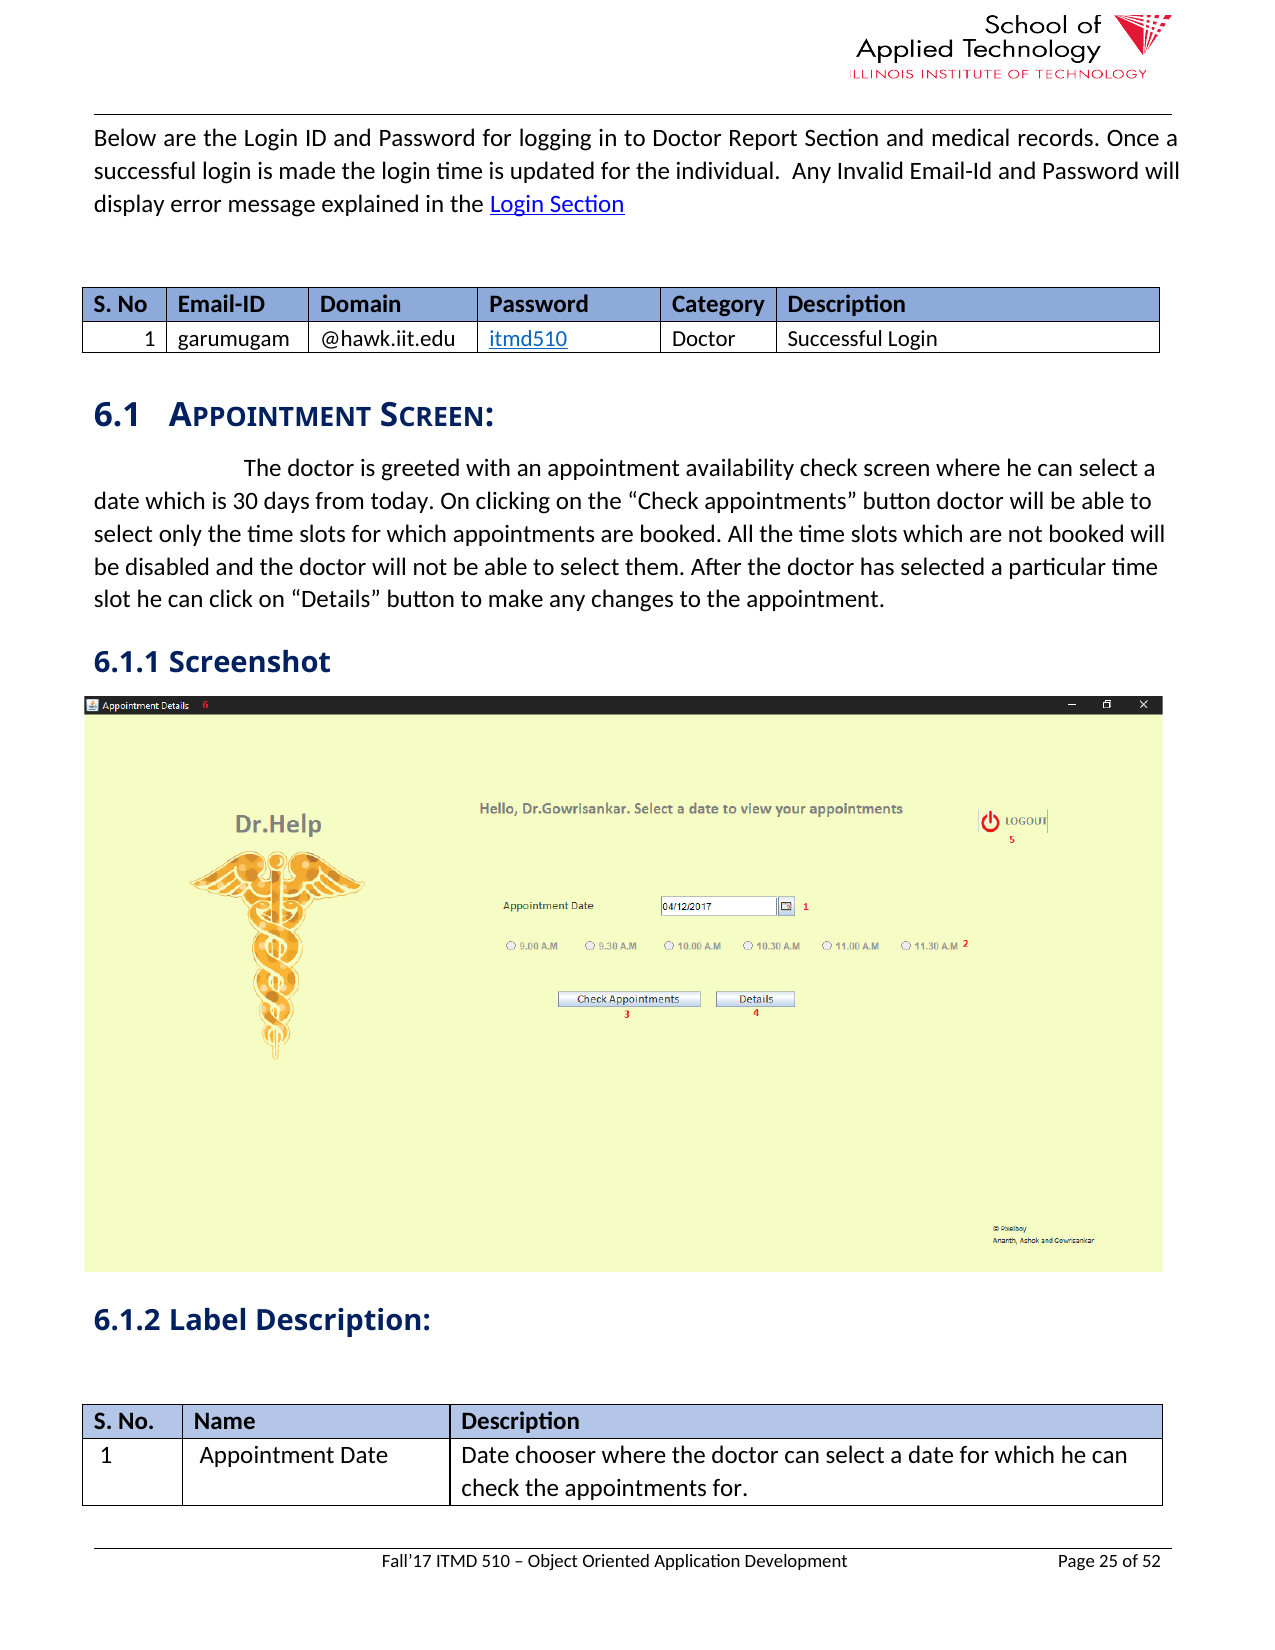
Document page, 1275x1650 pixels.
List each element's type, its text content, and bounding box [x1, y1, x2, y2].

text The doctor is greeted with an appointment availability check screen where he can select a date which is 30 days from today. On clicking on the “Check appointments” button doctor will be able to select only the time slots for which appointments are booked. All the time slots which are not booked will be disabled and the doctor will not be able to select them. After the doctor has selected a particular time slot he can click on “Details” button to make any changes to the appointment. [94, 452, 1181, 614]
table_header Email-ID [167, 288, 308, 321]
table_header Description [777, 288, 1159, 321]
table_cell 1 [83, 322, 166, 352]
table_header Name [183, 1405, 449, 1438]
table_cell 1 [83, 1439, 182, 1505]
table_cell @hawk.iit.edu [309, 322, 477, 352]
table_cell Doctor [661, 322, 776, 352]
subtitle Appointment Screen: [94, 391, 1181, 436]
table_header S. No. [83, 1405, 182, 1438]
picture [84, 696, 1163, 1272]
table_cell itmd510 [478, 322, 660, 352]
table_header Domain [309, 288, 477, 321]
picture [850, 15, 1172, 79]
table_cell Date chooser where the doctor can select a date for which he can check the appointments for. [451, 1439, 1162, 1505]
subtitle Screenshot [94, 642, 1181, 681]
table_cell Appointment Date [183, 1439, 449, 1505]
table_header Password [478, 288, 660, 321]
table_header S. No [83, 288, 166, 321]
table_cell garumugam [167, 322, 308, 352]
table_header Category [661, 288, 776, 321]
subtitle Label Description: [94, 1299, 1181, 1339]
table_cell Successful Login [777, 322, 1159, 352]
table_header Description [451, 1405, 1162, 1438]
text Below are the Login ID and Password for logging in to Doctor Report Section and medical records. Once a successful login is made the login time is updated for the individual. Any Invalid Email-Id and Password will display error message explained in the Login Section [94, 122, 1181, 218]
